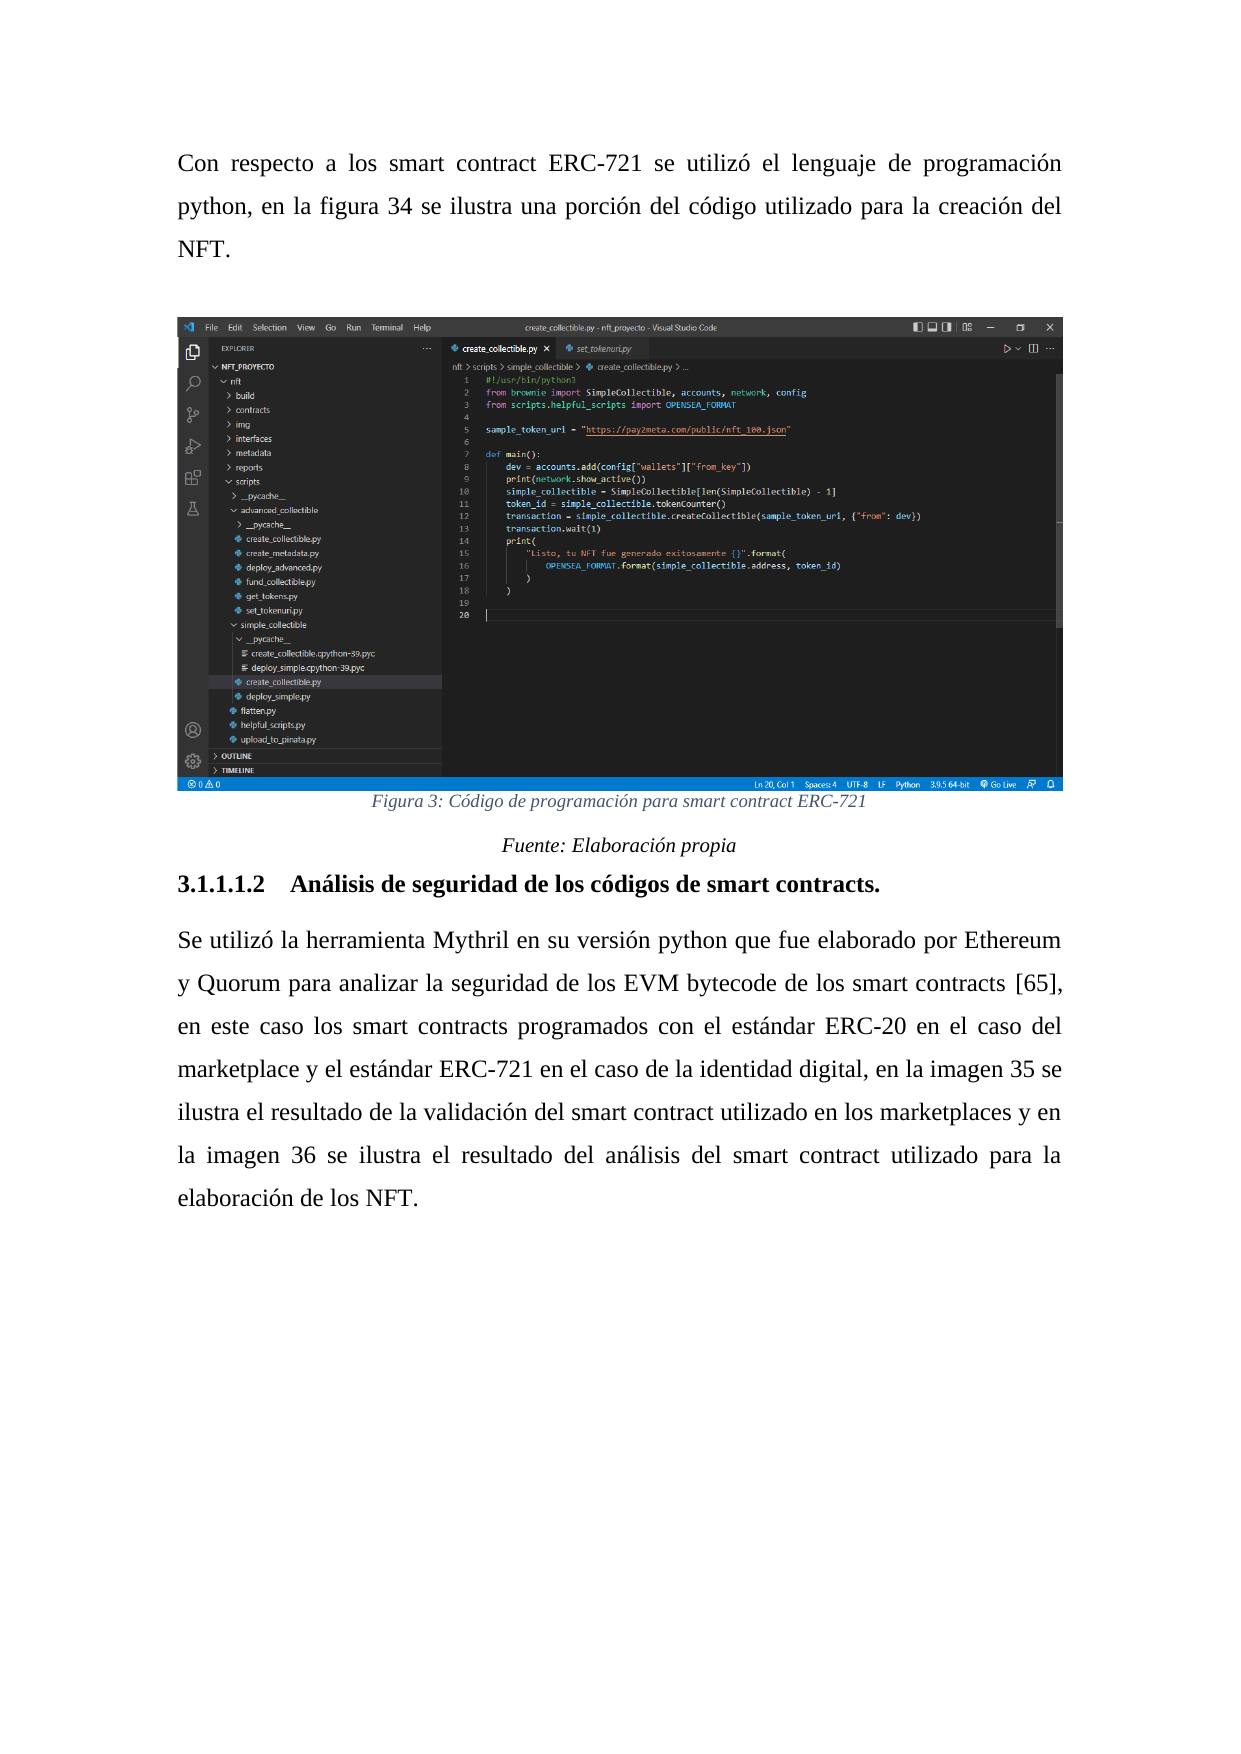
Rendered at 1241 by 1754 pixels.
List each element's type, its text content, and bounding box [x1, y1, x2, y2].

picture [177, 317, 1063, 791]
text Fuente: Elaboración propia [177, 832, 1063, 857]
list Análisis de seguridad de los códigos de smart contracts. [177, 869, 1063, 898]
text Con respecto a los smart contract ERC-721 se utilizó el lenguaje de programación python, en la figura 34 se ilustra una porción del código utilizado para la creación del NFT. [177, 148, 1063, 263]
text Se utilizó la herramienta Mythril en su versión python que fue elaborado por Ethereum y Quorum para analizar la seguridad de los EVM bytecode de los smart contracts , en este caso los smart contracts programados con el estándar ERC-20 en el caso del marketplace y el estándar ERC-721 en el caso de la identidad digital, en la imagen 35 se ilustra el resultado de la validación del smart contract utilizado en los marketplaces y en la imagen 36 se ilustra el resultado del análisis del smart contract utilizado para la elaboración de los NFT. [177, 925, 1063, 1212]
